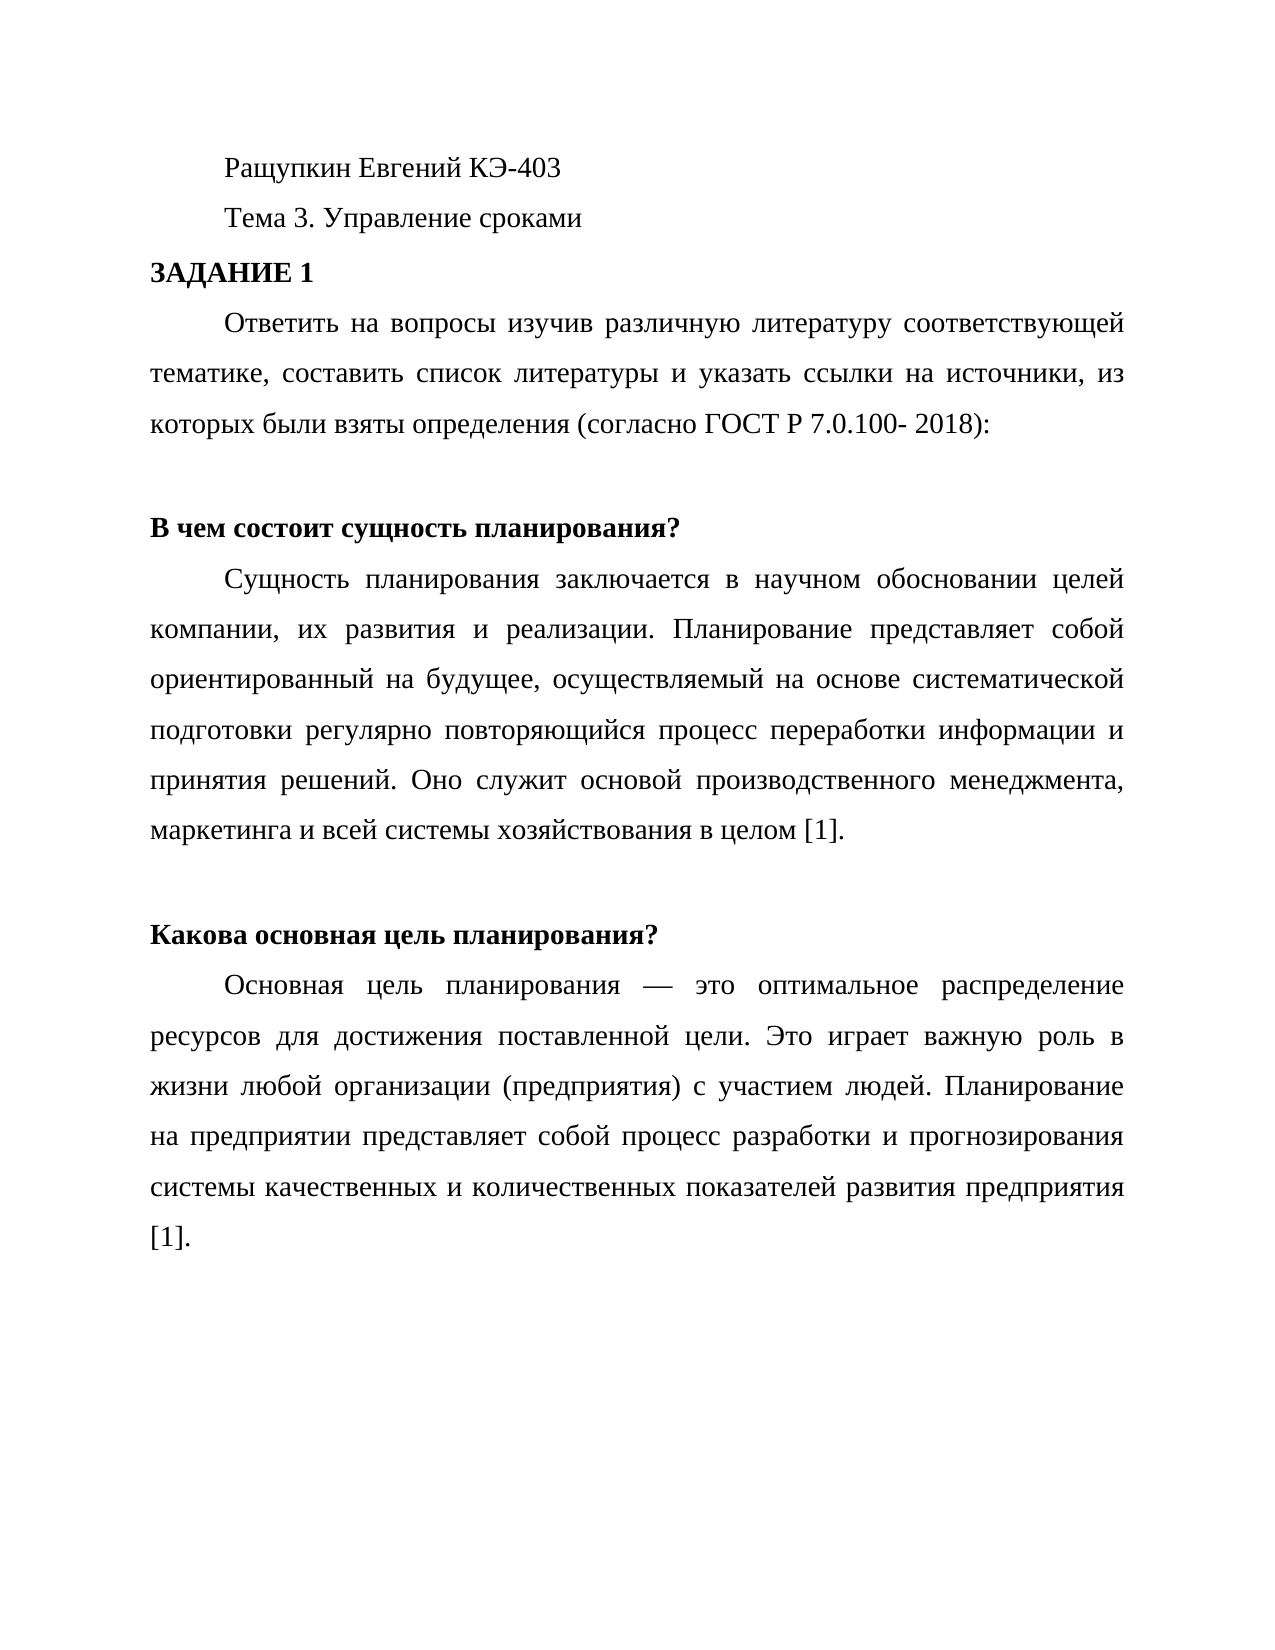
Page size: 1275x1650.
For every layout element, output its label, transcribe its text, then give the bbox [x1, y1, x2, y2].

text Ращупкин Евгений КЭ-403 [150, 150, 1125, 183]
subtitle Какова основная цель планирования? [150, 917, 1125, 951]
text Основная цель планирования — это оптимальное распределение ресурсов для достижения поставленной цели. Это играет важную роль в жизни любой организации (предприятия) с участием людей. Планирование на предприятии представляет собой процесс разработки и прогнозирования системы качественных и количественных показателей развития предприятия [1]. [150, 967, 1125, 1253]
text Тема 3. Управление сроками [150, 200, 1125, 234]
text Сущность планирования заключается в научном обосновании целей компании, их развития и реализации. Планирование представляет собой ориентированный на будущее, осуществляемый на основе систематической подготовки регулярно повторяющийся процесс переработки информации и принятия решений. Оно служит основой производственного менеджмента, маркетинга и всей системы хозяйствования в целом [1]. [150, 561, 1125, 846]
text Ответить на вопросы изучив различную литературу соответствующей тематике, составить список литературы и указать ссылки на источники, из которых были взяты определения (согласно ГОСТ Р 7.0.100- 2018): [150, 305, 1125, 439]
subtitle ЗАДАНИЕ 1 [150, 255, 1125, 288]
subtitle В чем состоит сущность планирования? [150, 511, 1125, 544]
